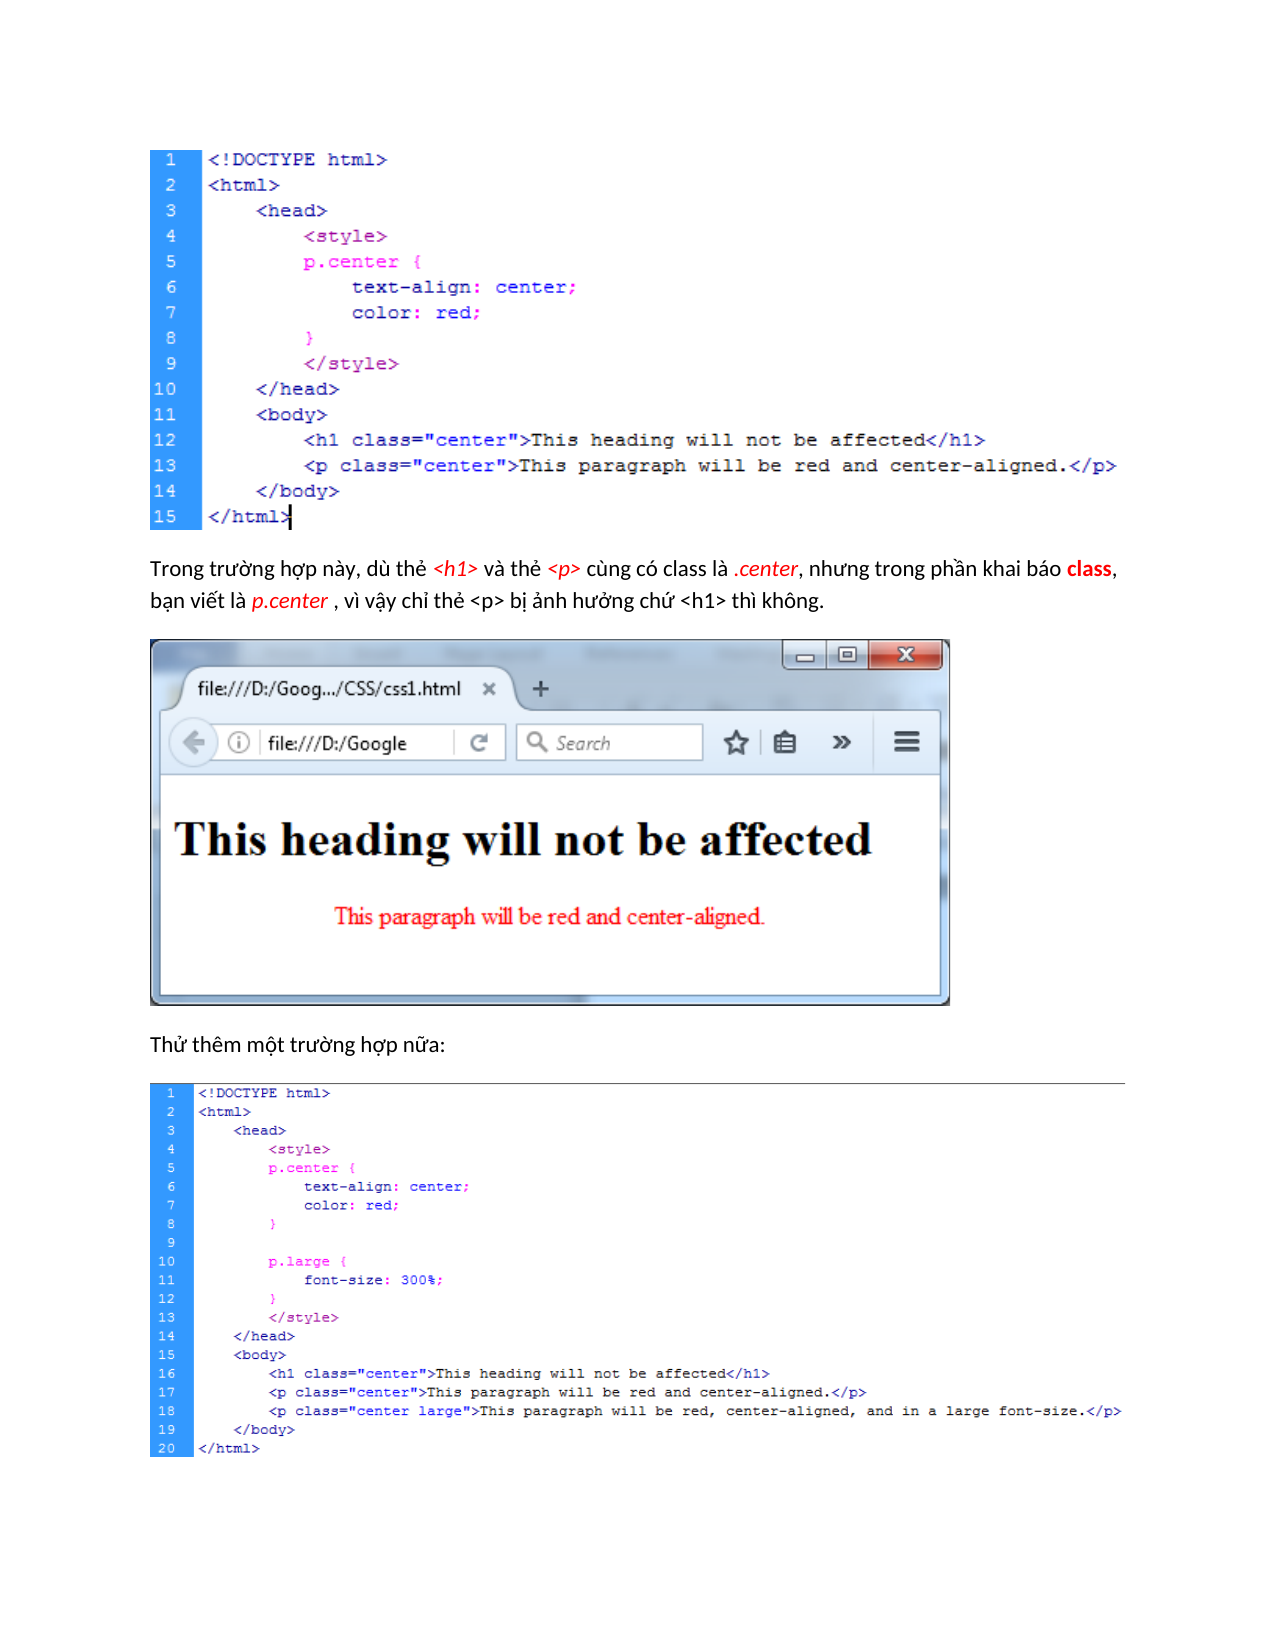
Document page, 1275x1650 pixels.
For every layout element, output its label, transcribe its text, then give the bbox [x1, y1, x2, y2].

picture [150, 639, 951, 1006]
picture [150, 150, 1125, 530]
text Trong trường hợp này, dù thẻ <h1> và thẻ <p> cùng có class là .center, nhưng trong phần khai báo class, bạn viết là p.center , vì vậy chỉ thẻ <p> bị ảnh hưởng chứ <h1> thì không. [150, 554, 1125, 614]
picture [150, 1083, 1125, 1457]
text Thử thêm một trường hợp nữa: [150, 1030, 1125, 1058]
